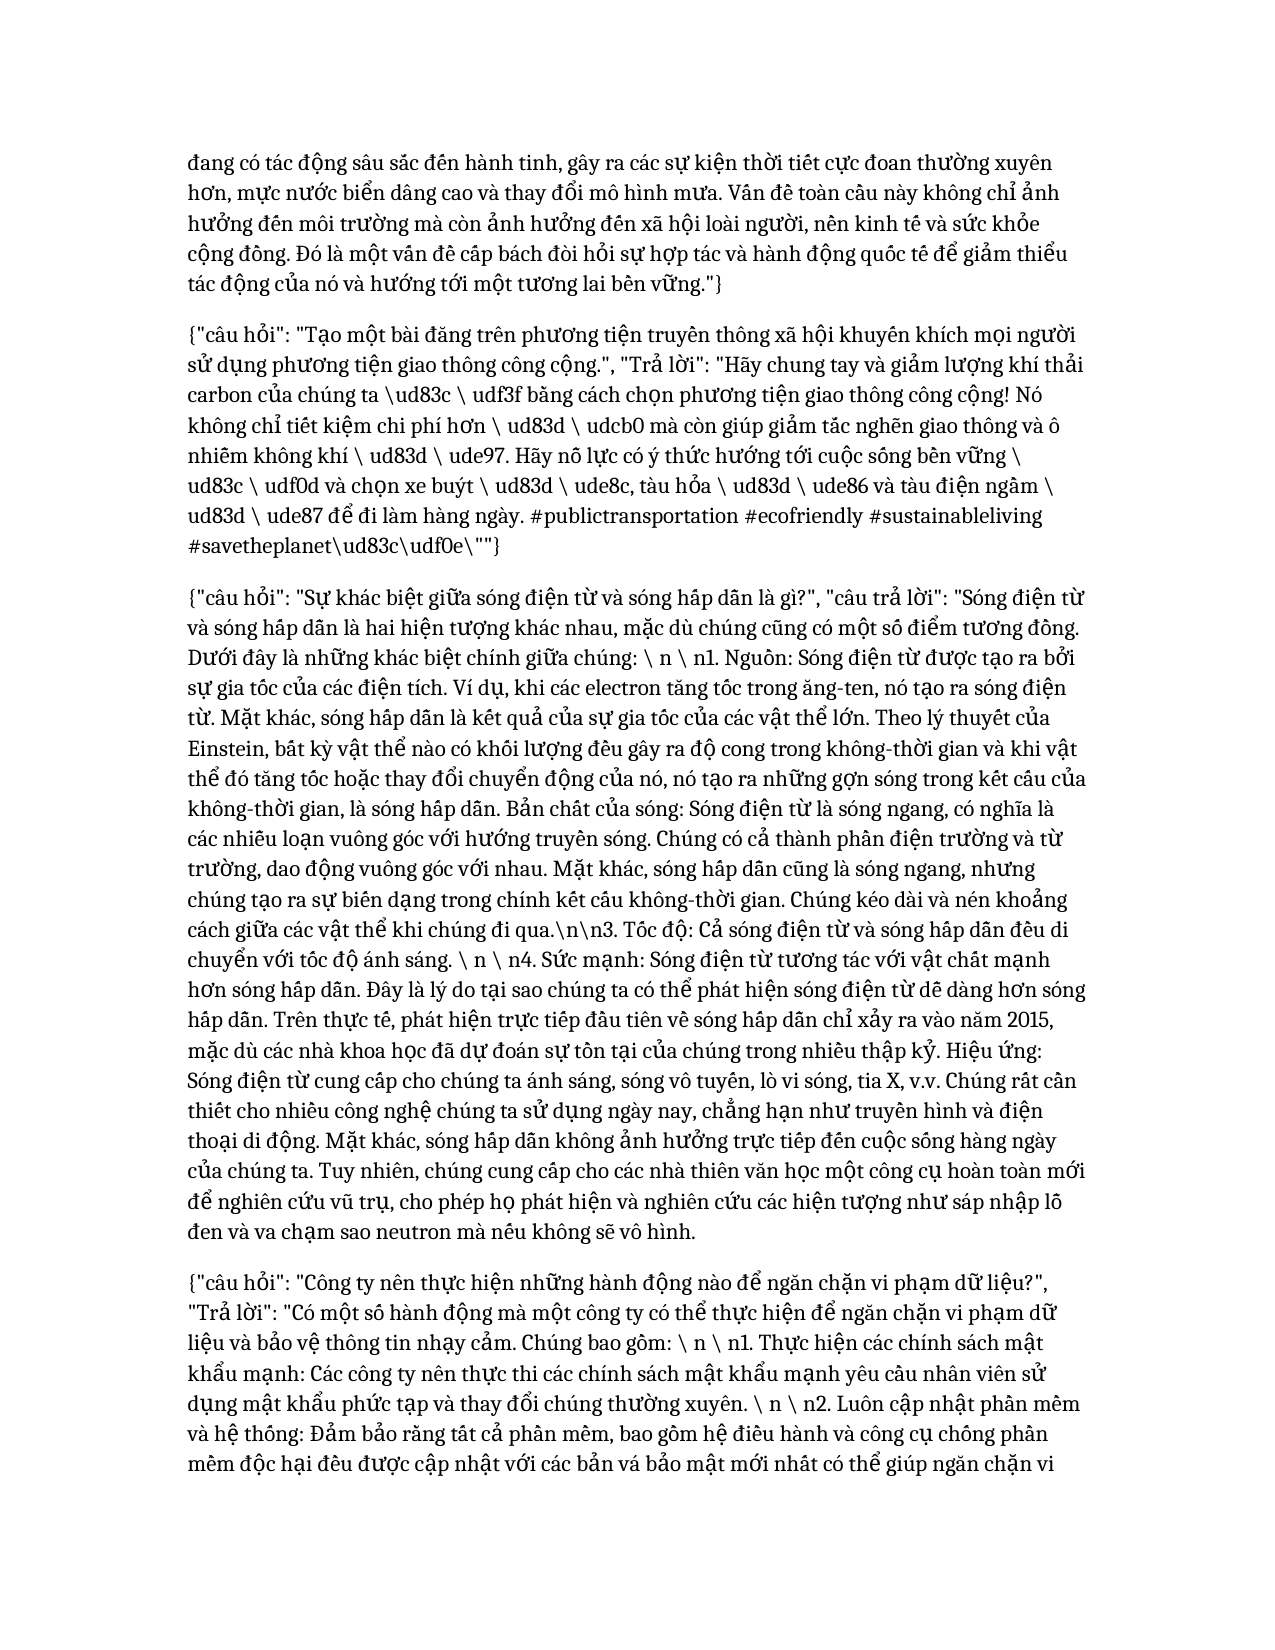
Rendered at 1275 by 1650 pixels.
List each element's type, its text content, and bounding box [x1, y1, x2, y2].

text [187, 1270, 1087, 1477]
text {"câu hỏi": "Sự khác biệt giữa sóng điện từ và sóng hấp dẫn là gì?", "câu trả lời": "Sóng điện từ và sóng hấp dẫn là hai hiện tượng khác nhau, mặc dù chúng cũng có một số điểm tương đồng. Dưới đây là những khác biệt chính giữa chúng: \ n \ n1. Nguồn: Sóng điện từ được tạo ra bởi sự gia tốc của các điện tích. Ví dụ, khi các electron tăng tốc trong ăng-ten, nó tạo ra sóng điện từ. Mặt khác, sóng hấp dẫn là kết quả của sự gia tốc của các vật thể lớn. Theo lý thuyết của Einstein, bất kỳ vật thể nào có khối lượng đều gây ra độ cong trong không-thời gian và khi vật thể đó tăng tốc hoặc thay đổi chuyển động của nó, nó tạo ra những gợn sóng trong kết cấu của không-thời gian, là sóng hấp dẫn. Bản chất của sóng: Sóng điện từ là sóng ngang, có nghĩa là các nhiễu loạn vuông góc với hướng truyền sóng. Chúng có cả thành phần điện trường và từ trường, dao động vuông góc với nhau. Mặt khác, sóng hấp dẫn cũng là sóng ngang, nhưng chúng tạo ra sự biến dạng trong chính kết cấu không-thời gian. Chúng kéo dài và nén khoảng cách giữa các vật thể khi chúng đi qua.\n\n3. Tốc độ: Cả sóng điện từ và sóng hấp dẫn đều di chuyển với tốc độ ánh sáng. \ n \ n4. Sức mạnh: Sóng điện từ tương tác với vật chất mạnh hơn sóng hấp dẫn. Đây là lý do tại sao chúng ta có thể phát hiện sóng điện từ dễ dàng hơn sóng hấp dẫn. Trên thực tế, phát hiện trực tiếp đầu tiên về sóng hấp dẫn chỉ xảy ra vào năm 2015, mặc dù các nhà khoa học đã dự đoán sự tồn tại của chúng trong nhiều thập kỷ. Hiệu ứng: Sóng điện từ cung cấp cho chúng ta ánh sáng, sóng vô tuyến, lò vi sóng, tia X, v.v. Chúng rất cần thiết cho nhiều công nghệ chúng ta sử dụng ngày nay, chẳng hạn như truyền hình và điện thoại di động. Mặt khác, sóng hấp dẫn không ảnh hưởng trực tiếp đến cuộc sống hàng ngày của chúng ta. Tuy nhiên, chúng cung cấp cho các nhà thiên văn học một công cụ hoàn toàn mới để nghiên cứu vũ trụ, cho phép họ phát hiện và nghiên cứu các hiện tượng như sáp nhập lỗ đen và va chạm sao neutron mà nếu không sẽ vô hình. [187, 584, 1087, 1245]
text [187, 150, 1087, 297]
text {"câu hỏi": "Tạo một bài đăng trên phương tiện truyền thông xã hội khuyến khích mọi người sử dụng phương tiện giao thông công cộng.", "Trả lời": "Hãy chung tay và giảm lượng khí thải carbon của chúng ta \ud83c \ udf3f bằng cách chọn phương tiện giao thông công cộng! Nó không chỉ tiết kiệm chi phí hơn \ ud83d \ udcb0 mà còn giúp giảm tắc nghẽn giao thông và ô nhiễm không khí \ ud83d \ ude97. Hãy nỗ lực có ý thức hướng tới cuộc sống bền vững \ud83c \ udf0d và chọn xe buýt \ ud83d \ ude8c, tàu hỏa \ ud83d \ ude86 và tàu điện ngầm \ ud83d \ ude87 để đi làm hàng ngày. #publictransportation #ecofriendly #sustainableliving #savetheplanet\ud83c\udf0e\""} [187, 322, 1087, 560]
